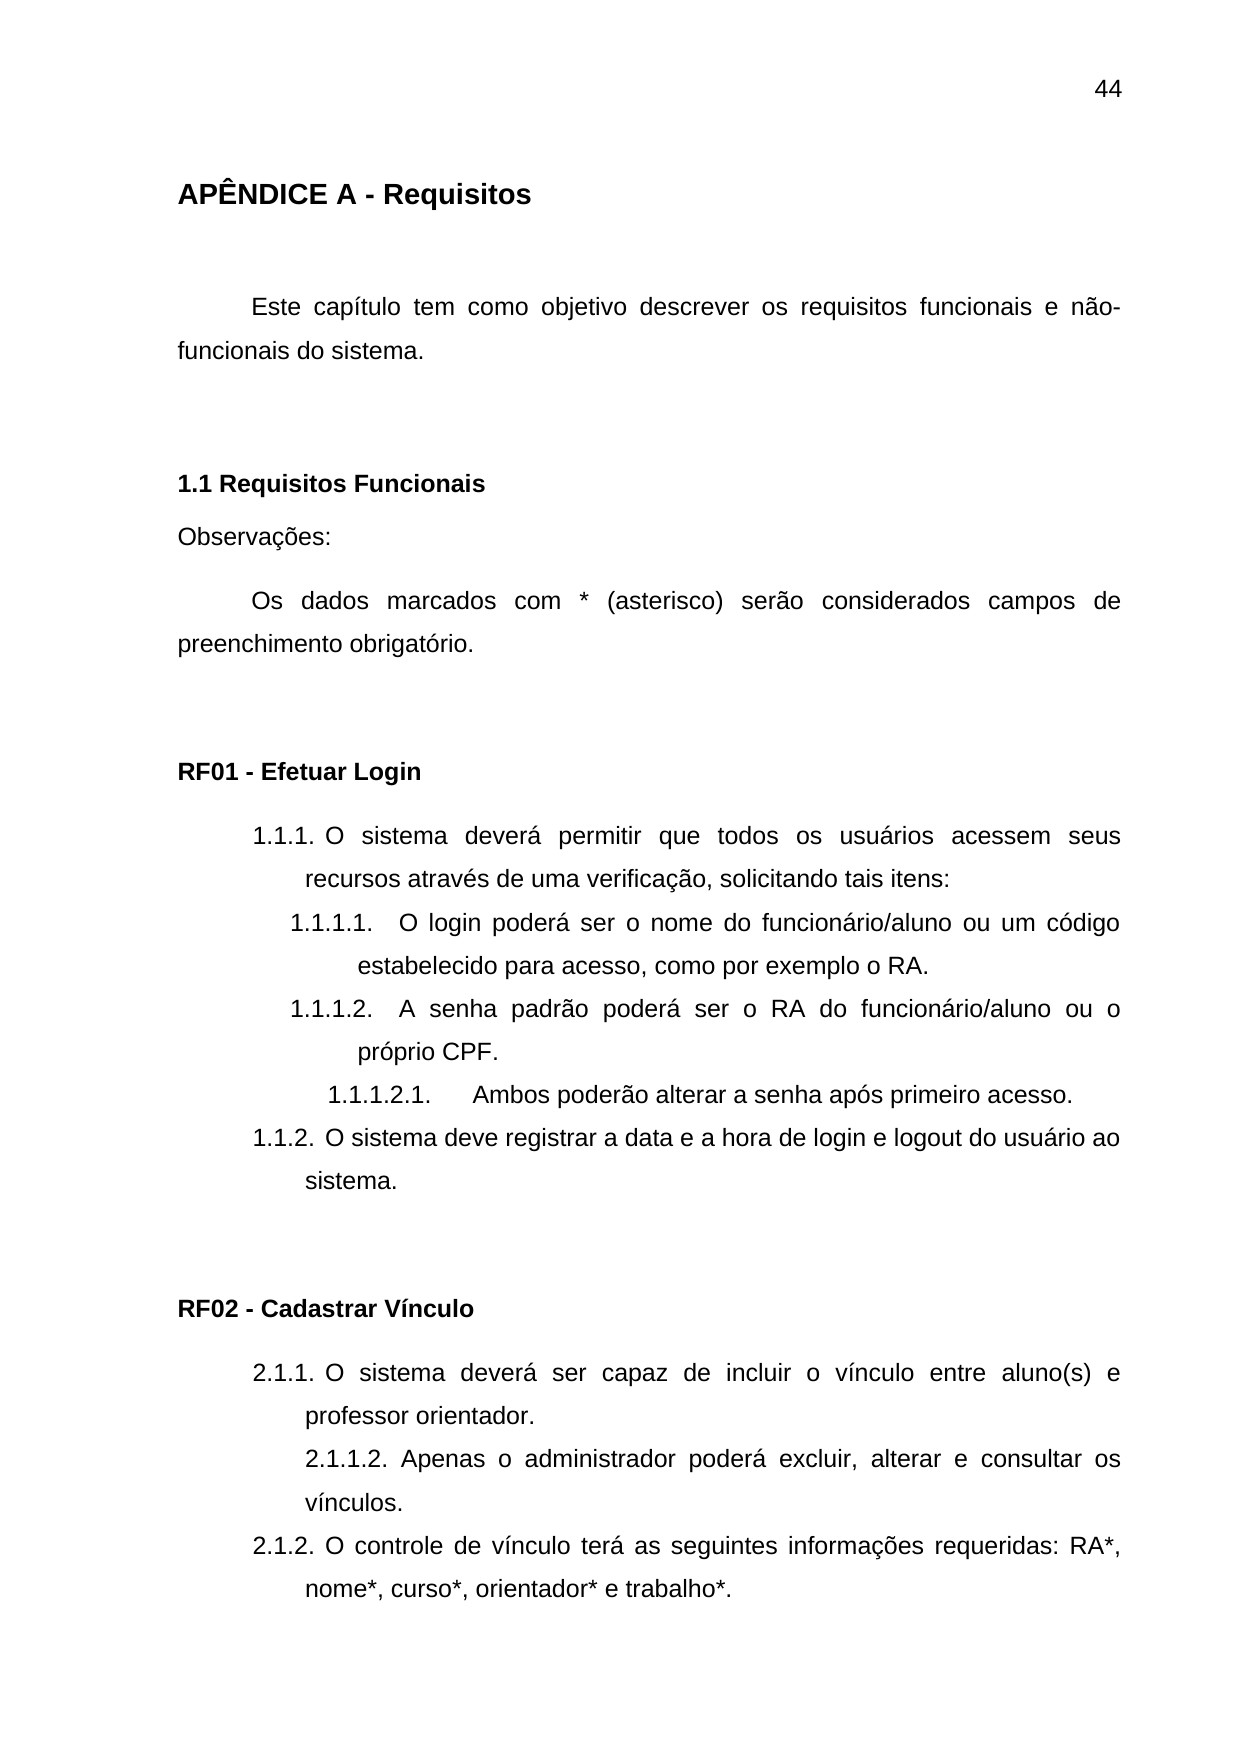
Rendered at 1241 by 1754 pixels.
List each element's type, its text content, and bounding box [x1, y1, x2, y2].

text RF02 - Cadastrar Vínculo [177, 1294, 1122, 1323]
text Este capítulo tem como objetivo descrever os requisitos funcionais e não-funcionais do sistema. [177, 291, 1122, 366]
list O controle de vínculo terá as seguintes informações requeridas: RA*, nome*, curso*, orientador* e trabalho*. [252, 1531, 1122, 1603]
list O sistema deverá ser capaz de incluir o vínculo entre aluno(s) e professor orientador. [252, 1358, 1122, 1430]
text Os dados marcados com * (asterisco) serão considerados campos de preenchimento obrigatório. [177, 586, 1122, 658]
text Observações: [177, 522, 1122, 551]
text 1.1 Requisitos Funcionais [177, 468, 1122, 497]
list O sistema deverá permitir que todos os usuários acessem seus recursos através de uma verificação, solicitando tais itens: [252, 821, 1122, 893]
list O sistema deve registrar a data e a hora de login e logout do usuário ao sistema. [252, 1123, 1122, 1195]
subtitle APÊNDICE A - Requisitos [177, 177, 1122, 211]
text RF01 - Efetuar Login [177, 757, 1122, 786]
list A senha padrão poderá ser o RA do funcionário/aluno ou o próprio CPF. [290, 994, 1122, 1066]
list Ambos poderão alterar a senha após primeiro acesso. [327, 1080, 1122, 1109]
list O login poderá ser o nome do funcionário/aluno ou um código estabelecido para acesso, como por exemplo o RA. [290, 908, 1122, 979]
list 2.1.1.2. Apenas o administrador poderá excluir, alterar e consultar os vínculos. [305, 1444, 1122, 1516]
